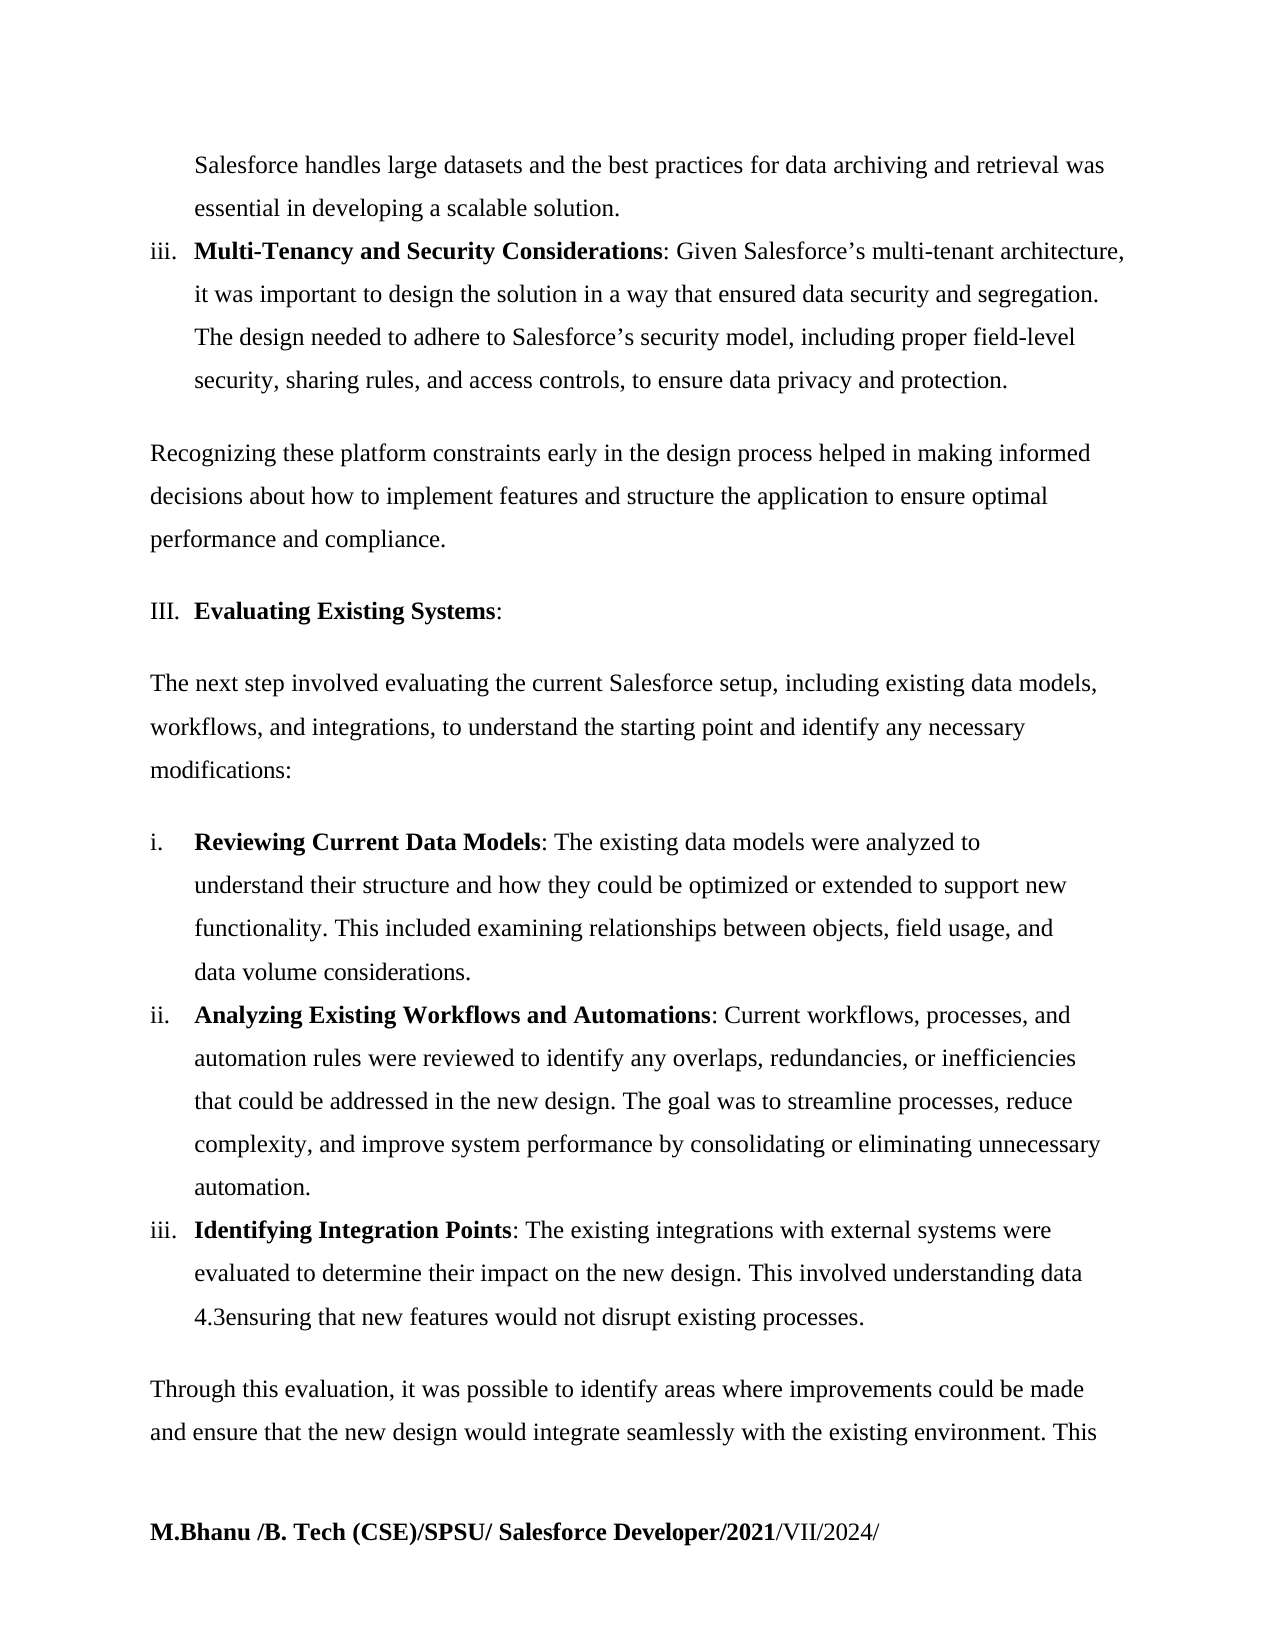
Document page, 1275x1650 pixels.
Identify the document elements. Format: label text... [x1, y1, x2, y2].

text Recognizing these platform constraints early in the design process helped in making informed decisions about how to implement features and structure the application to ensure optimal performance and compliance. [150, 438, 1120, 553]
text Salesforce handles large datasets and the best practices for data archiving and retrieval was essential in developing a scalable solution. [194, 150, 1120, 222]
text Through this evaluation, it was possible to identify areas where improvements could be made and ensure that the new design would integrate seamlessly with the existing environment. This [150, 1374, 1107, 1446]
list Multi-Tenancy and Security Considerations: Given Salesforce’s multi-tenant architecture, it was important to design the solution in a way that ensured data security and segregation. The design needed to adhere to Salesforce’s security model, including proper field-level security, sharing rules, and access controls, to ensure data privacy and protection. [150, 236, 1125, 394]
list Reviewing Current Data Models: The existing data models were analyzed to understand their structure and how they could be optimized or extended to support new functionality. This included examining relationships between objects, field usage, and data volume considerations. [150, 827, 1096, 985]
text The next step involved evaluating the current Salesforce setup, including existing data models, workflows, and integrations, to understand the starting point and identify any necessary modifications: [150, 668, 1120, 783]
list Analyzing Existing Workflows and Automations: Current workflows, processes, and automation rules were reviewed to identify any overlaps, redundancies, or inefficiencies that could be addressed in the new design. The goal was to streamline processes, reduce complexity, and improve system performance by consolidating or eliminating unnecessary automation. [150, 1000, 1120, 1201]
list Identifying Integration Points: The existing integrations with external systems were evaluated to determine their impact on the new design. This involved understanding data 4.3ensuring that new features would not disrupt existing processes. [150, 1215, 1082, 1330]
subtitle Evaluating Existing Systems: [150, 596, 1233, 625]
